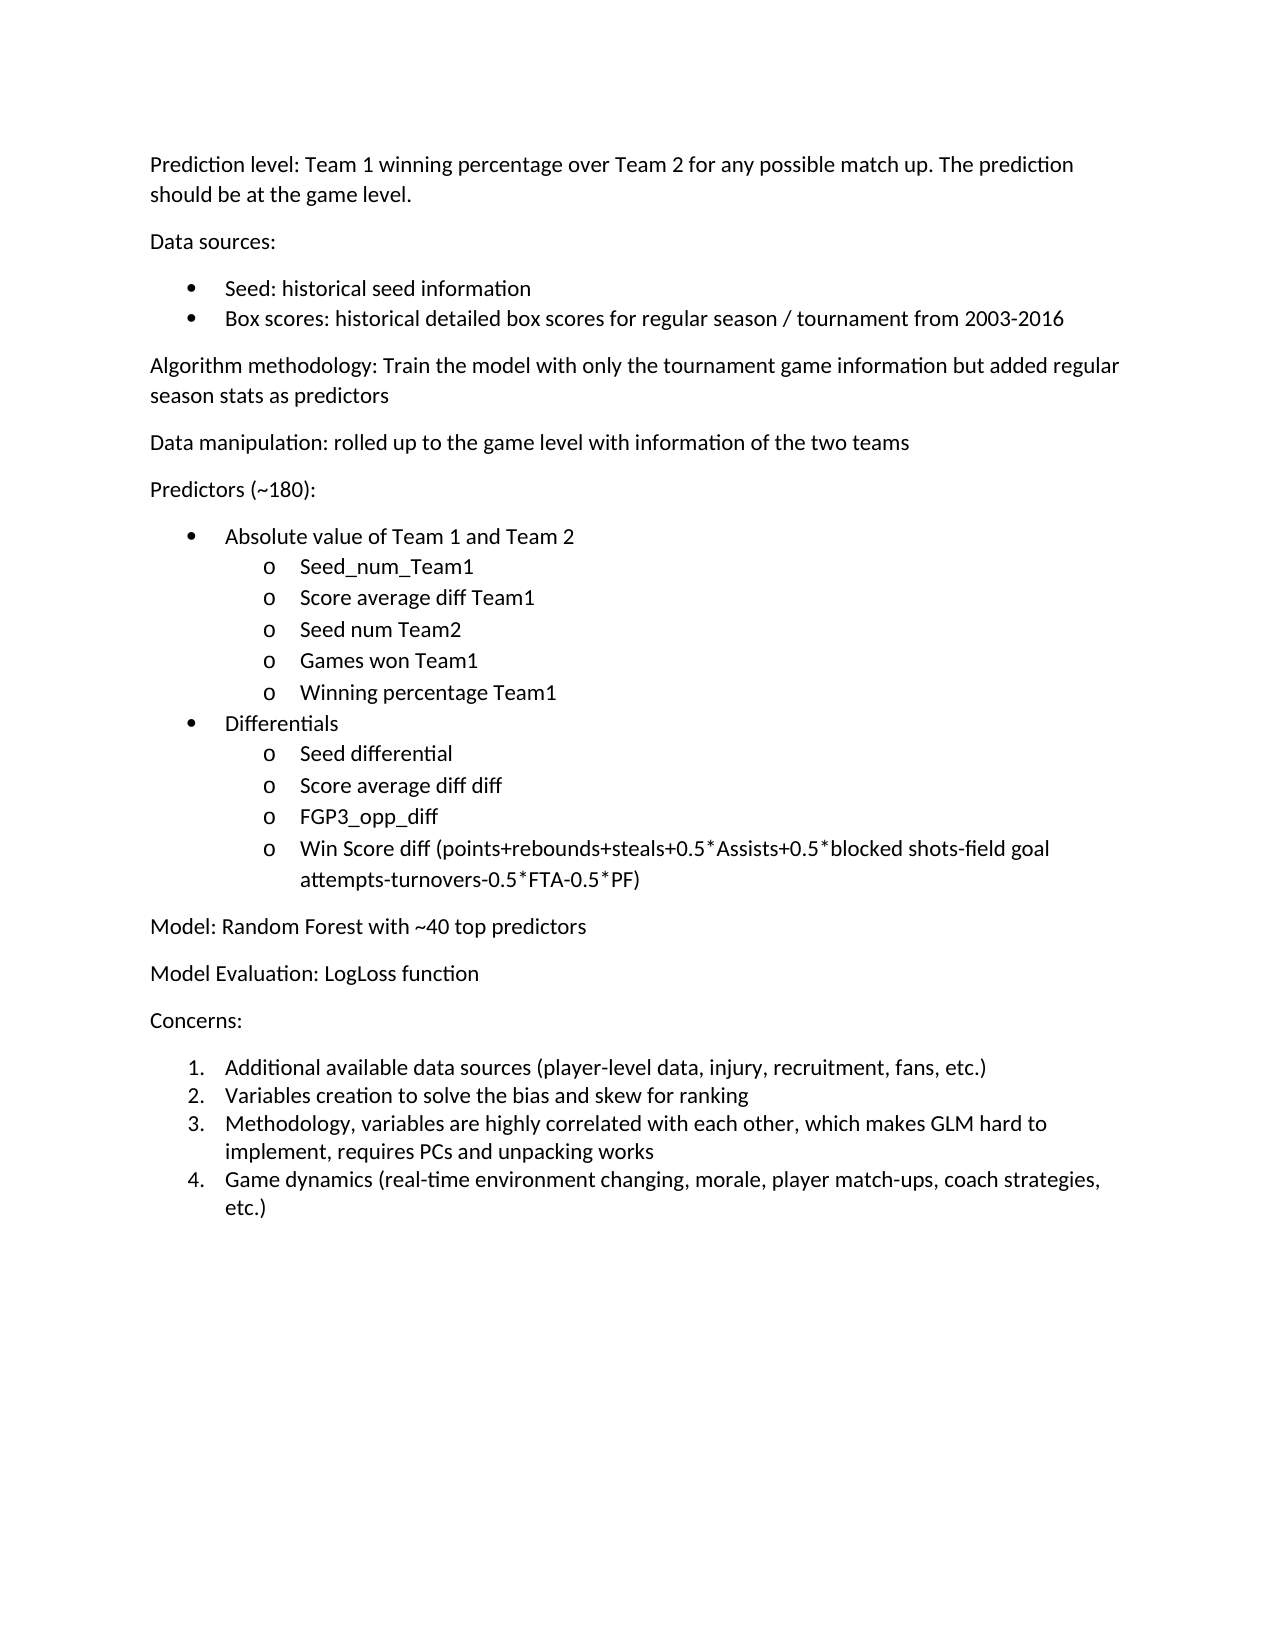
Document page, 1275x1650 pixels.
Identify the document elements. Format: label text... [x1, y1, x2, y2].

text Predictors (~180): [150, 475, 1125, 503]
list Game dynamics (real-time environment changing, morale, player match-ups, coach strategies, etc.) [187, 1165, 1125, 1221]
list Seed_num_Team1 [262, 552, 1125, 581]
list Variables creation to solve the bias and skew for ranking [187, 1081, 1125, 1109]
text Concerns: [150, 1006, 1125, 1034]
text Model Evaluation: LogLoss function [150, 959, 1125, 987]
list Methodology, variables are highly correlated with each other, which makes GLM hard to implement, requires PCs and unpacking works [187, 1109, 1125, 1165]
list Winning percentage Team1 [262, 678, 1125, 707]
text Data manipulation: rolled up to the game level with information of the two teams [150, 428, 1125, 456]
list Additional available data sources (player-level data, injury, recruitment, fans, etc.) [187, 1053, 1125, 1081]
list Absolute value of Team 1 and Team 2 [187, 522, 1125, 550]
list Score average diff diff [262, 771, 1125, 800]
list Win Score diff (points+rebounds+steals+0.5*Assists+0.5*blocked shots-field goal attempts-turnovers-0.5*FTA-0.5*PF) [262, 834, 1125, 893]
list FGP3_opp_diff [262, 802, 1125, 832]
list Games won Team1 [262, 646, 1125, 676]
list Seed num Team2 [262, 615, 1125, 644]
list Seed: historical seed information [187, 274, 1125, 302]
list Differentials [187, 709, 1125, 737]
text Prediction level: Team 1 winning percentage over Team 2 for any possible match up. The prediction should be at the game level. [150, 150, 1125, 208]
text Algorithm methodology: Train the model with only the tournament game information but added regular season stats as predictors [150, 351, 1125, 409]
text Model: Random Forest with ~40 top predictors [150, 912, 1125, 940]
list Seed differential [262, 739, 1125, 769]
list Score average diff Team1 [262, 583, 1125, 613]
list Box scores: historical detailed box scores for regular season / tournament from 2003-2016 [187, 304, 1125, 332]
text Data sources: [150, 227, 1125, 255]
